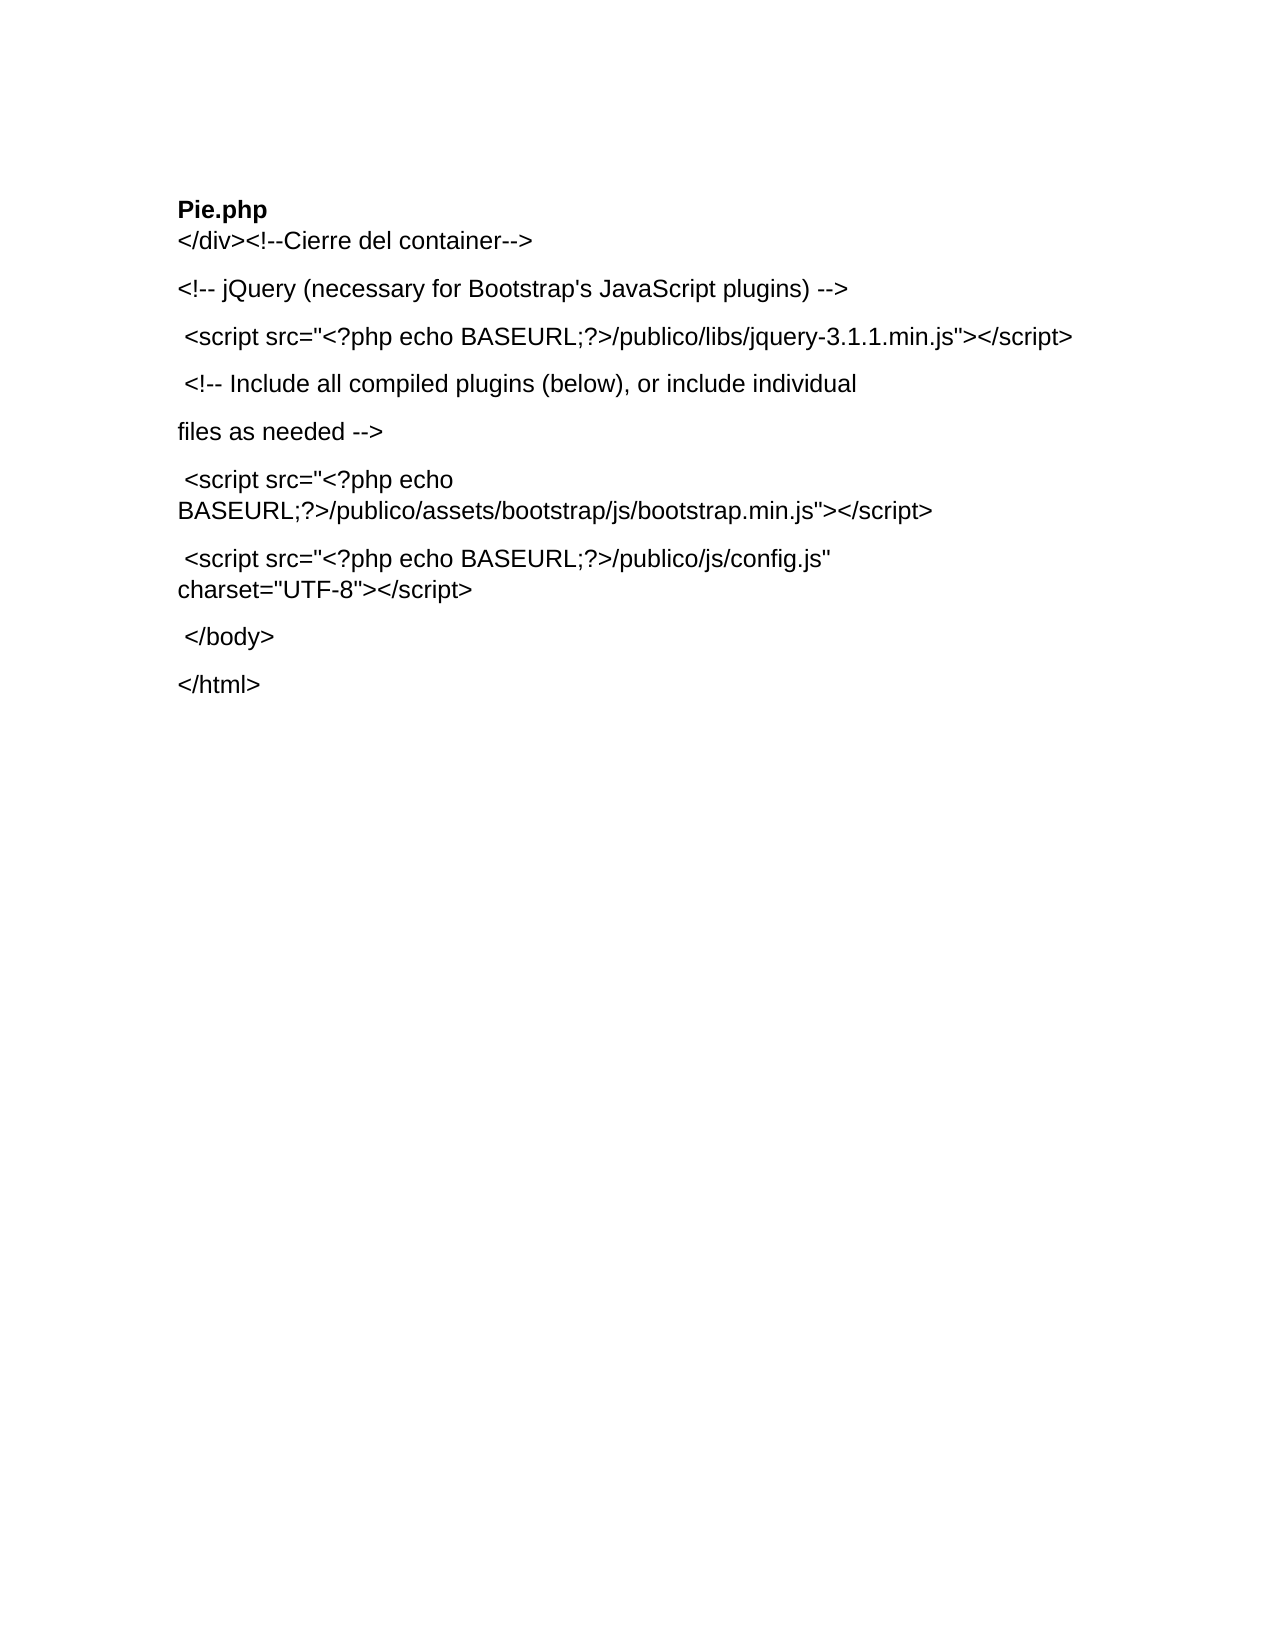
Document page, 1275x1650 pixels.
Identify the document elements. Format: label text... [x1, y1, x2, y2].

text files as needed --> [177, 417, 1098, 446]
text <script src="<?php echo BASEURL;?>/publico/js/config.js" charset="UTF-8"></script> [177, 544, 1098, 603]
text </html> [177, 670, 1098, 699]
text <script src="<?php echo BASEURL;?>/publico/libs/jquery-3.1.1.min.js"></script> [177, 322, 1098, 351]
text <!-- Include all compiled plugins (below), or include individual [177, 369, 1098, 398]
text <script src="<?php echo BASEURL;?>/publico/assets/bootstrap/js/bootstrap.min.js"></script> [177, 465, 1098, 525]
text </body> [177, 622, 1098, 651]
subtitle Pie.php [177, 195, 1098, 224]
text </div><!--Cierre del container--> [177, 226, 1098, 255]
text <!-- jQuery (necessary for Bootstrap's JavaScript plugins) --> [177, 274, 1098, 303]
